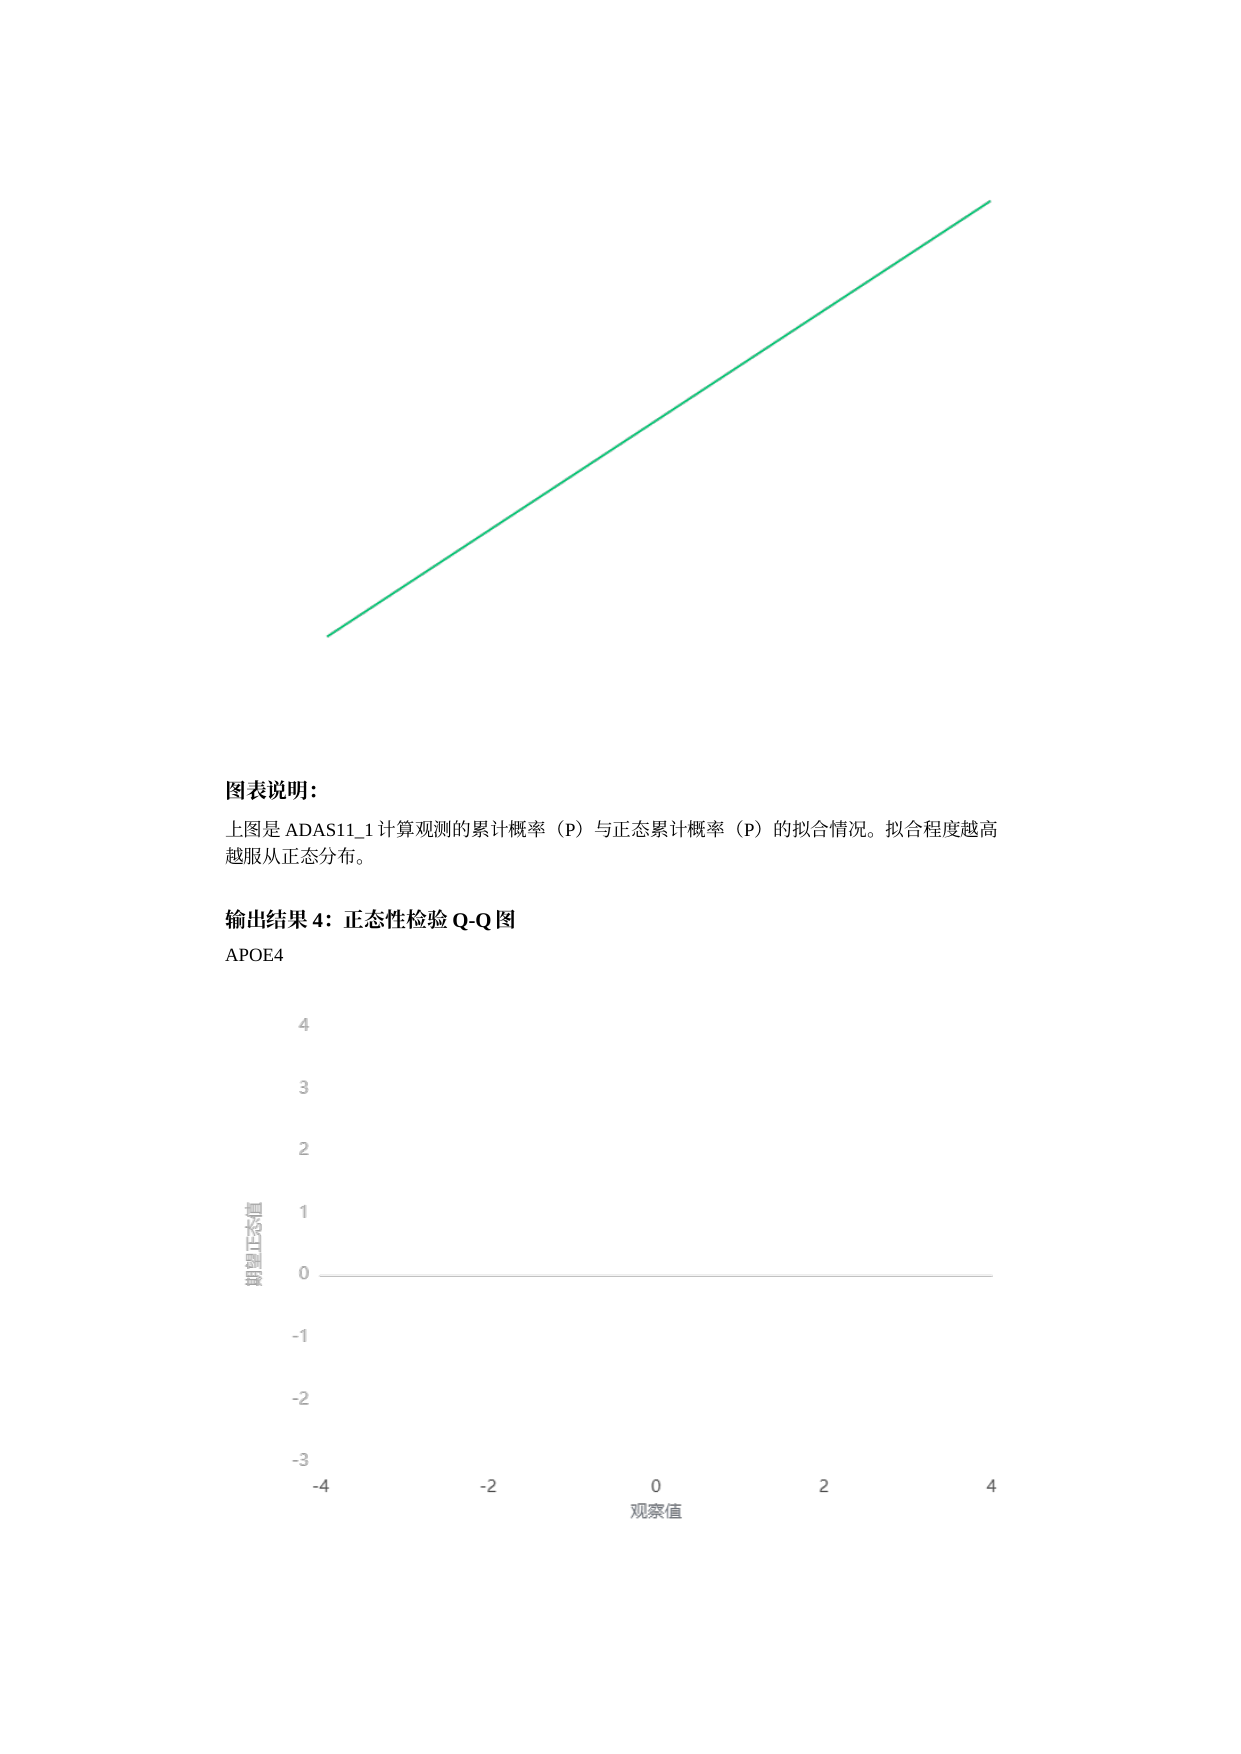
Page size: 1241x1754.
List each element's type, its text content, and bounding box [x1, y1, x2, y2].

picture [229, 150, 1011, 699]
text 输出结果4：正态性检验Q-Q图 [225, 879, 1015, 933]
picture [229, 975, 1011, 1524]
text 图表说明： [225, 750, 1015, 804]
text APOE4 [225, 943, 1015, 965]
text 上图是ADAS11_1计算观测的累计概率（P）与正态累计概率（P）的拟合情况。拟合程度越高越服从正态分布。 [225, 815, 1015, 869]
